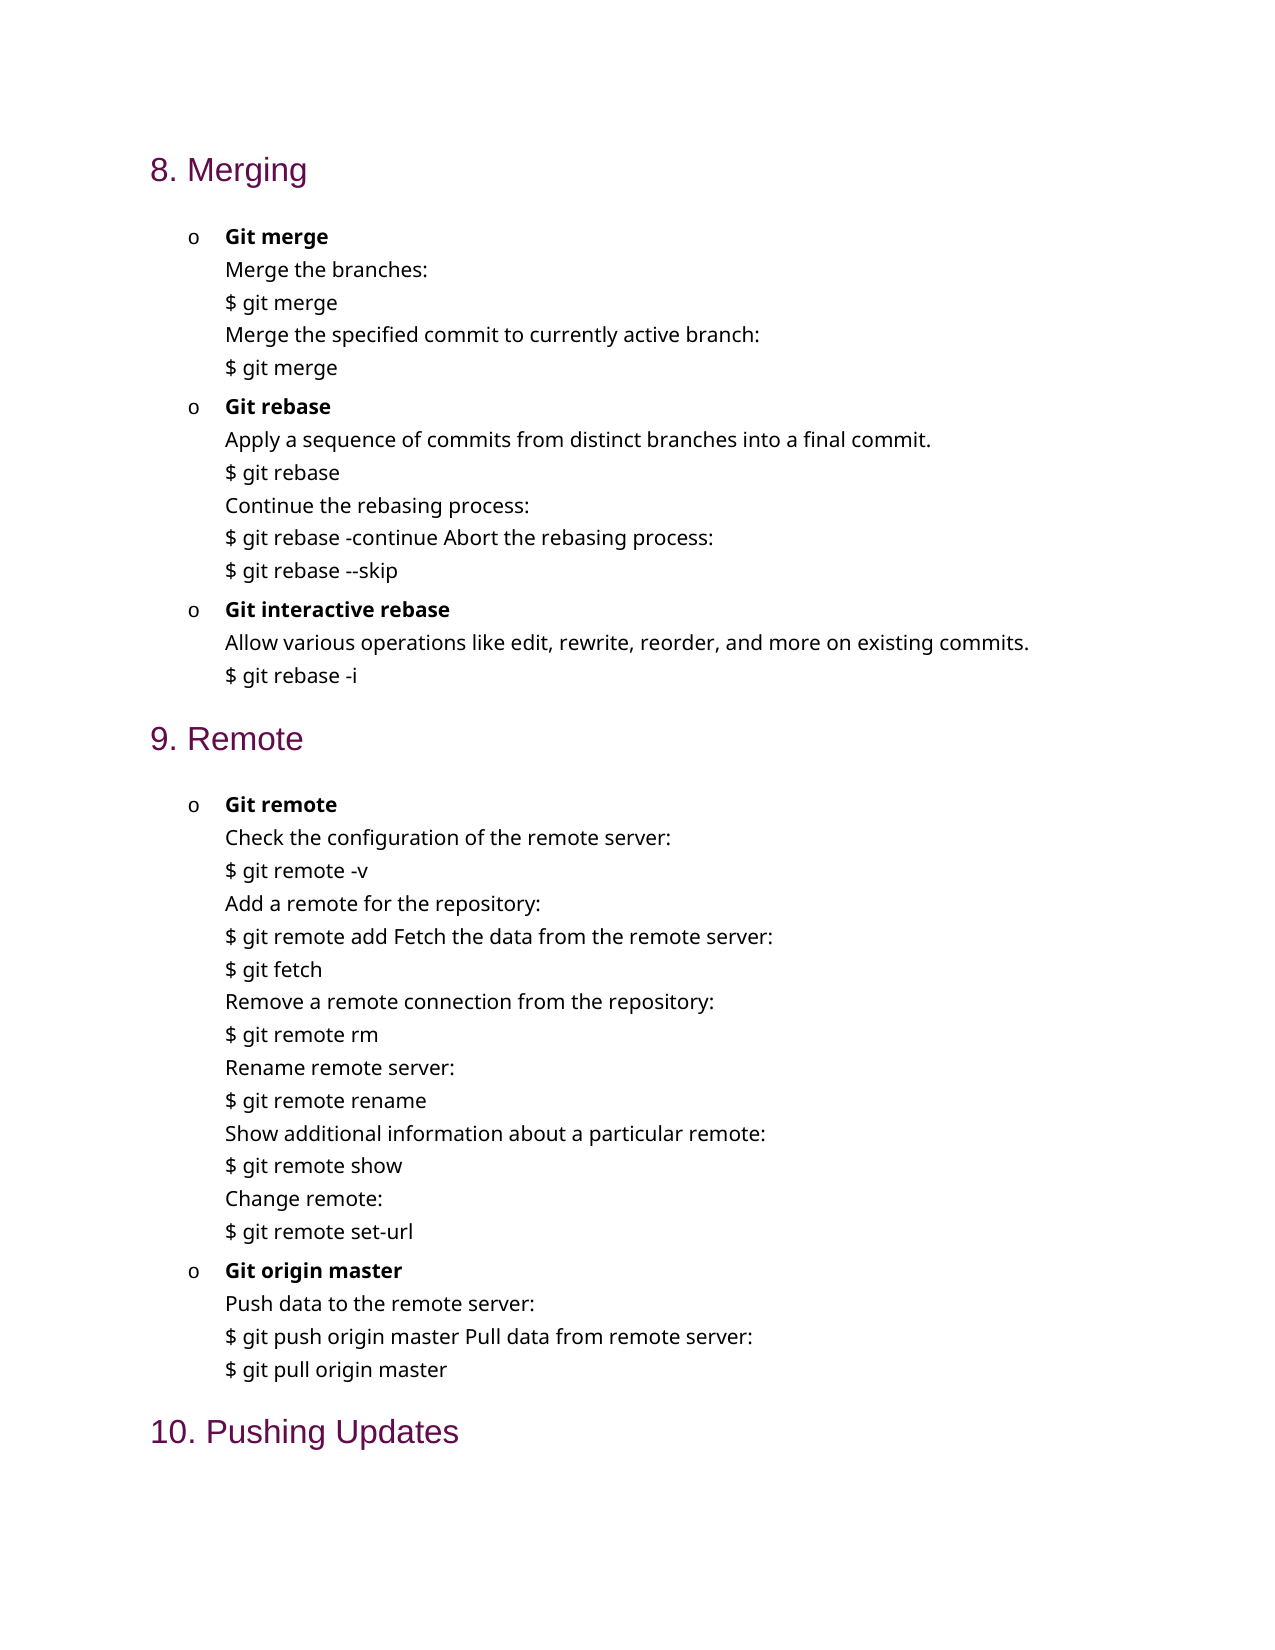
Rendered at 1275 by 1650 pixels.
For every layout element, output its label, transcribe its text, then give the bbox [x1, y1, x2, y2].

text 9. Remote [150, 719, 1125, 757]
list Git merge Merge the branches: $ git merge Merge the specified commit to currently active branch: $ git merge [187, 218, 1125, 382]
list Git origin master Push data to the remote server: $ git push origin master Pull data from remote server: $ git pull origin master [187, 1252, 1125, 1383]
list Git interactive rebase Allow various operations like edit, rewrite, reorder, and more on existing commits. $ git rebase -i [187, 591, 1125, 689]
list Git rebase Apply a sequence of commits from distinct branches into a final commit. $ git rebase Continue the rebasing process: $ git rebase -continue Abort the rebasing process: $ git rebase --skip [187, 388, 1125, 585]
text 10. Pushing Updates [150, 1412, 1125, 1451]
text 8. Merging [150, 150, 1125, 188]
list Git remote Check the configuration of the remote server: $ git remote -v Add a remote for the repository: $ git remote add Fetch the data from the remote server: $ git fetch Remove a remote connection from the repository: $ git remote rm Rename remote server: $ git remote rename Show additional information about a particular remote: $ git remote show Change remote: $ git remote set-url [187, 786, 1125, 1246]
